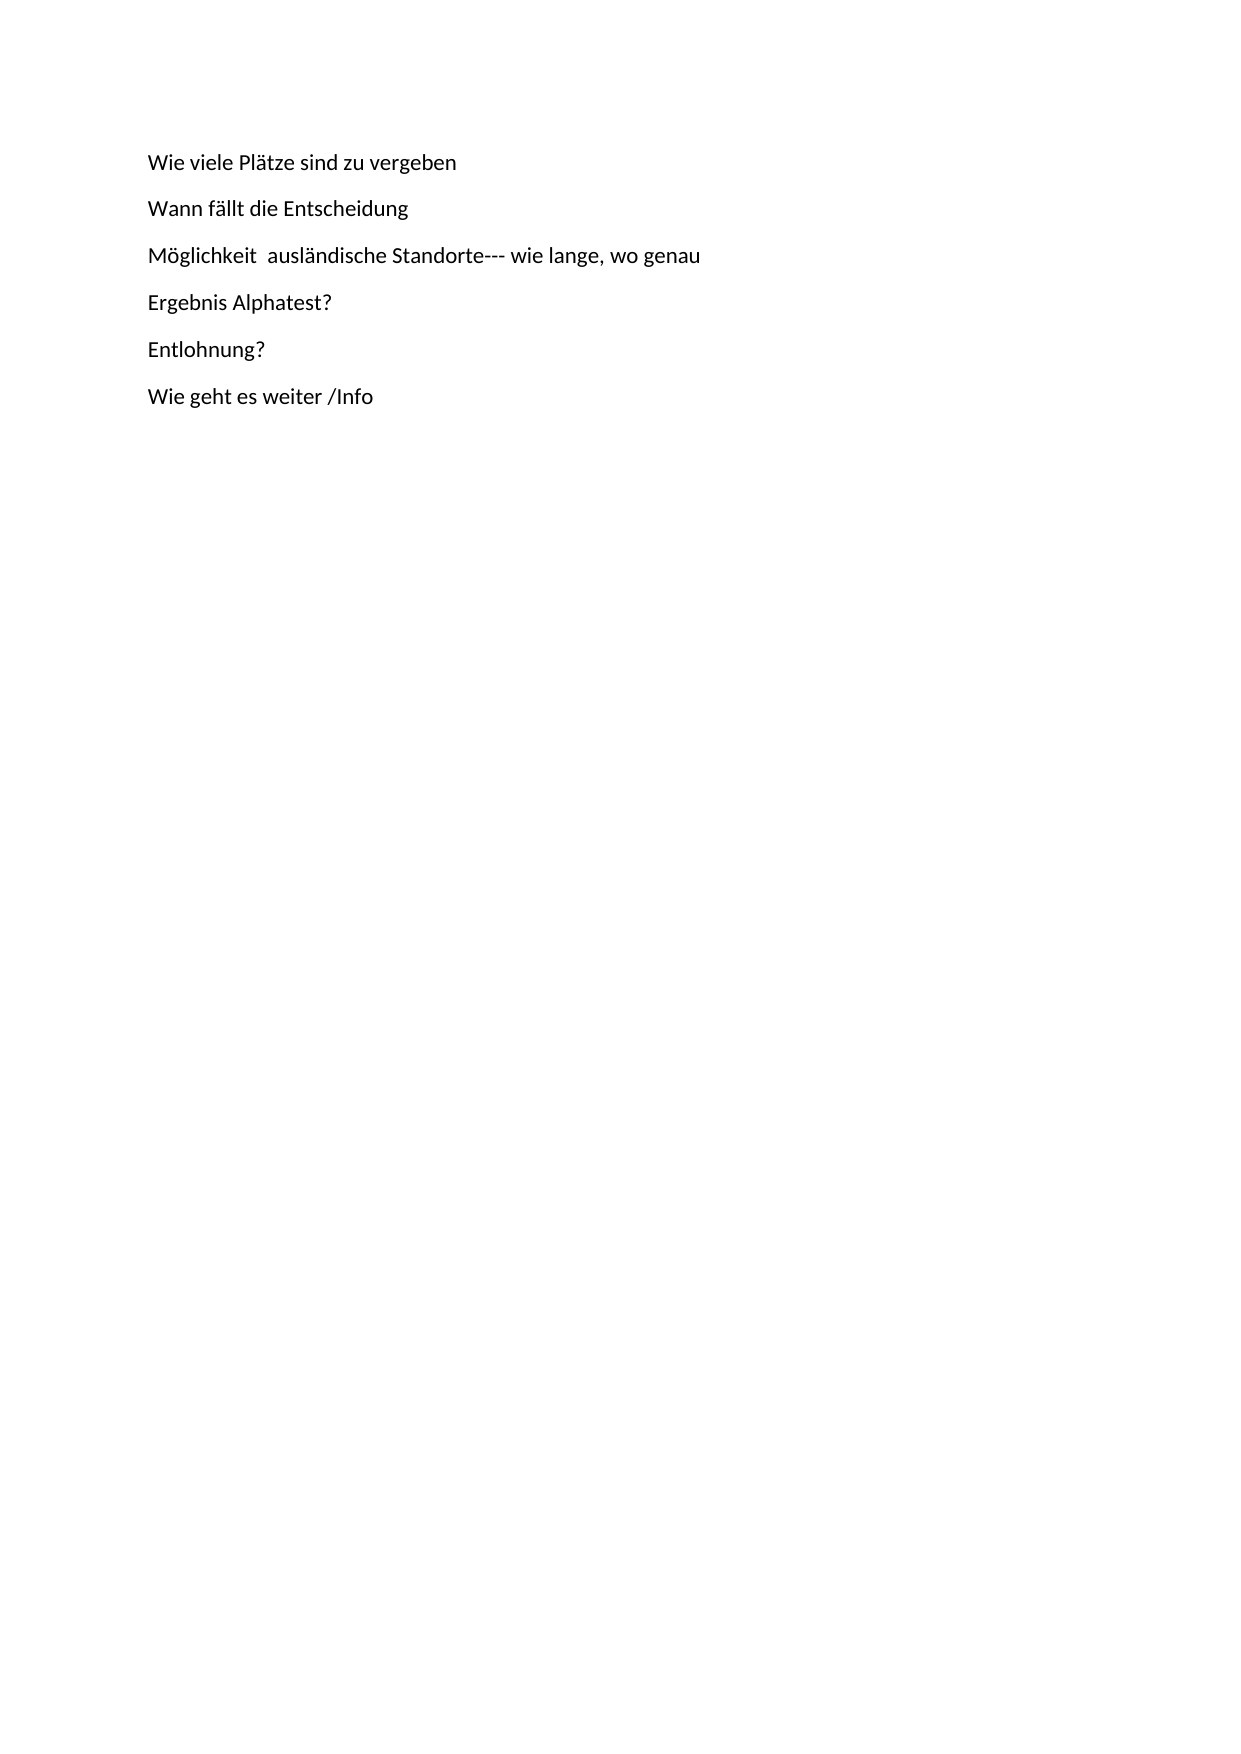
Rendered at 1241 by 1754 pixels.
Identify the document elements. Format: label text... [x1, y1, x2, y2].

text Wann fällt die Entscheidung [148, 194, 1093, 222]
text Möglichkeit ausländische Standorte--- wie lange, wo genau [148, 241, 1093, 269]
text Entlohnung? [148, 335, 1093, 363]
text Wie geht es weiter /Info [148, 382, 1093, 410]
text Wie viele Plätze sind zu vergeben [148, 148, 1093, 176]
text Ergebnis Alphatest? [148, 288, 1093, 316]
